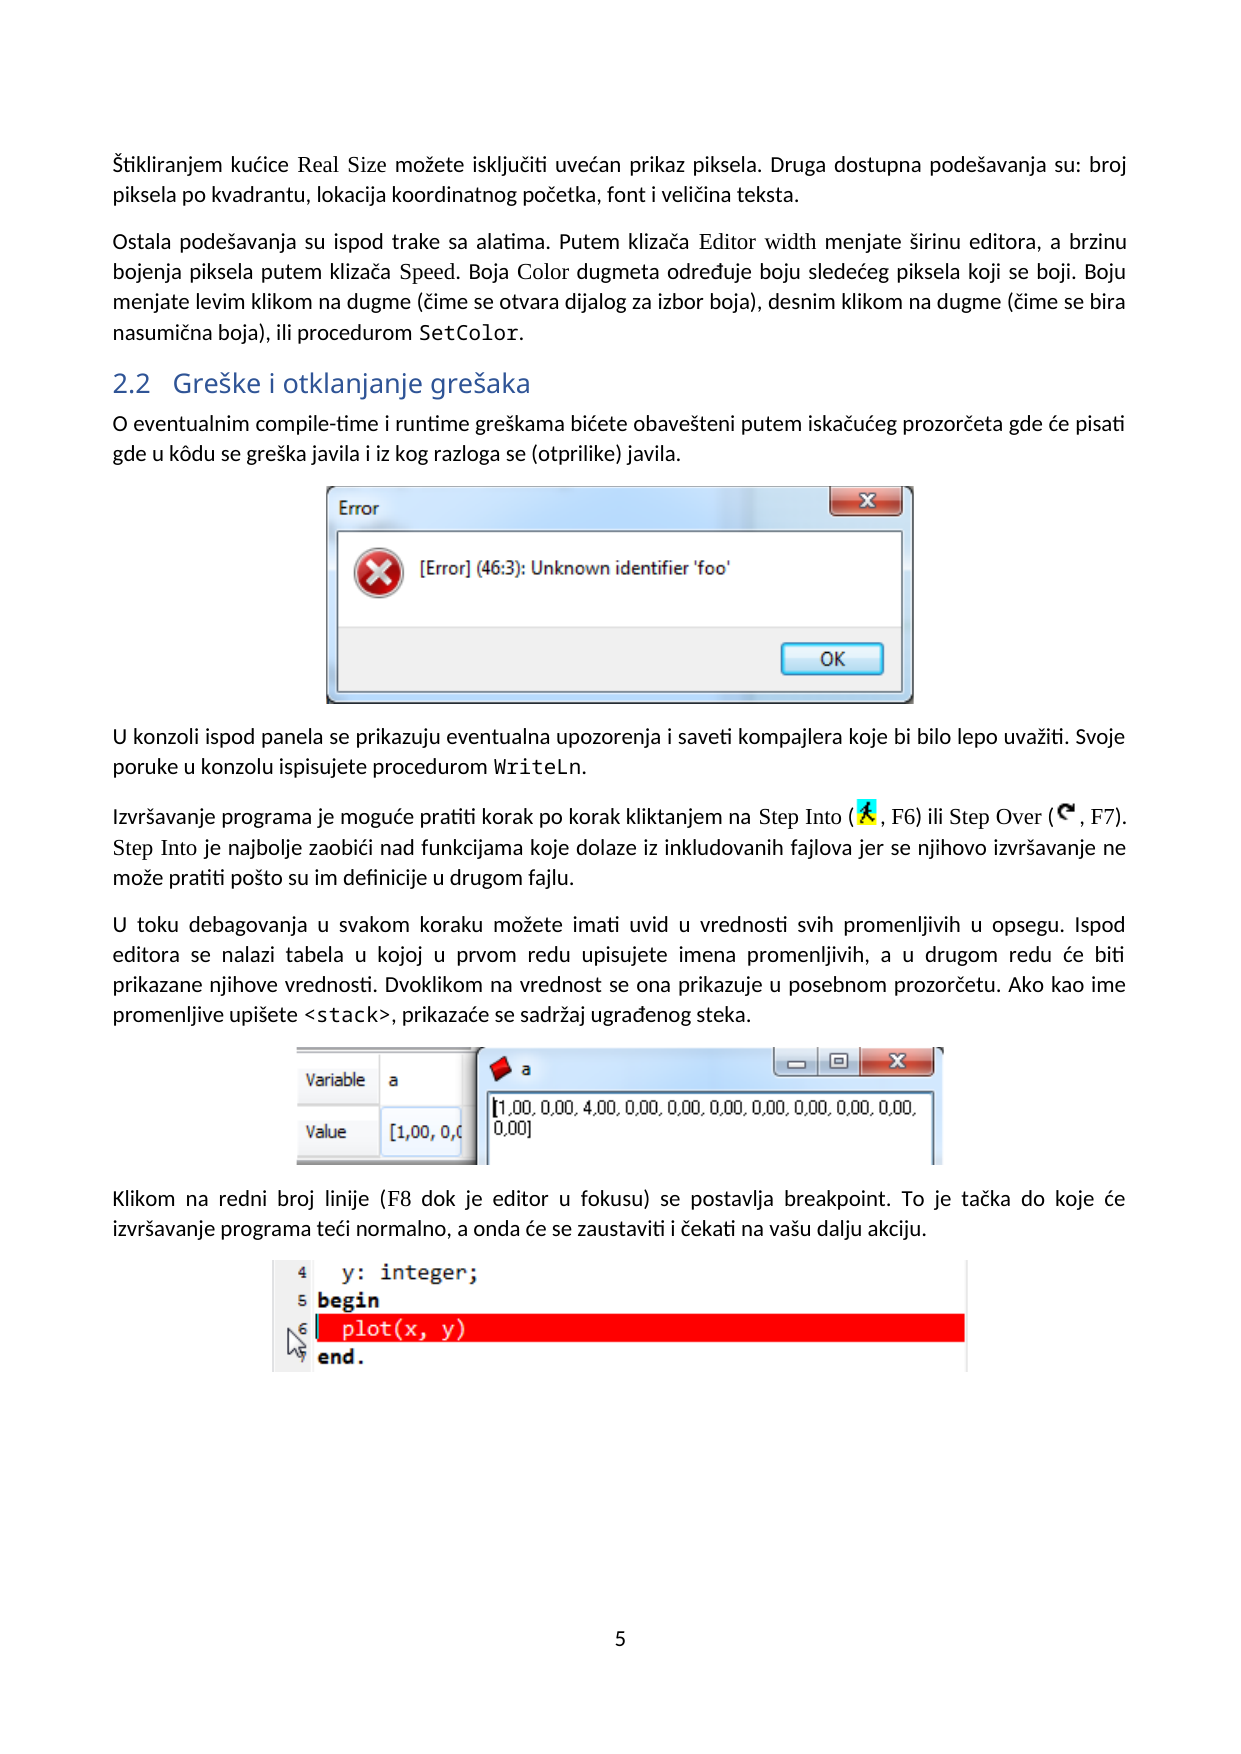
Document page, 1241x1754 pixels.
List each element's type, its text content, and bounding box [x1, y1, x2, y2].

picture [326, 486, 914, 704]
picture [272, 1260, 968, 1372]
text Klikom na redni broj linije (F8 dok je editor u fokusu) se postavlja breakpoint. To je tačka do koje će izvršavanje programa teći normalno, a onda će se zaustaviti i čekati na vašu dalju akciju. [112, 1184, 1128, 1242]
text Izvršavanje programa je moguće pratiti korak po korak kliktanjem na Step Into (, F6) ili Step Over (, F7). Step Into je najbolje zaobići nad funkcijama koje dolaze iz inkludovanih fajlova jer se njihovo izvršavanje ne može pratiti pošto su im definicije u drugom fajlu. [112, 799, 1128, 891]
text U konzoli ispod panela se prikazuju eventualna upozorenja i saveti kompajlera koje bi bilo lepo uvažiti. Svoje poruke u konzolu ispisujete procedurom WriteLn. [112, 722, 1128, 781]
picture [854, 799, 880, 825]
text Štikliranjem kućice Real Size možete isključiti uvećan prikaz piksela. Druga dostupna podešavanja su: broj piksela po kvadrantu, lokacija koordinatnog početka, font i veličina teksta. [112, 150, 1128, 208]
subtitle Greške i otklanjanje grešaka [112, 365, 1128, 402]
text U toku debagovanja u svakom koraku možete imati uvid u vrednosti svih promenljivih u opsegu. Ispod editora se nalazi tabela u kojoj u prvom redu upisujete imena promenljivih, a u drugom redu će biti prikazane njihove vrednosti. Dvoklikom na vrednost se ona prikazuje u posebnom prozorčetu. Ako kao ime promenljive upišete <stack>, prikazaće se sadržaj ugrađenog steka. [112, 910, 1128, 1029]
text Ostala podešavanja su ispod trake sa alatima. Putem klizača Editor width menjate širinu editora, a brzinu bojenja piksela putem klizača Speed. Boja Color dugmeta određuje boju sledećeg piksela koji se boji. Boju menjate levim klikom na dugme (čime se otvara dijalog za izbor boja), desnim klikom na dugme (čime se bira nasumična boja), ili procedurom SetColor. [112, 227, 1128, 346]
picture [1053, 799, 1080, 825]
text O eventualnim compile-time i runtime greškama bićete obavešteni putem iskačućeg prozorčeta gde će pisati gde u kôdu se greška javila i iz kog razloga se (otprilike) javila. [112, 409, 1128, 467]
picture [296, 1047, 944, 1165]
